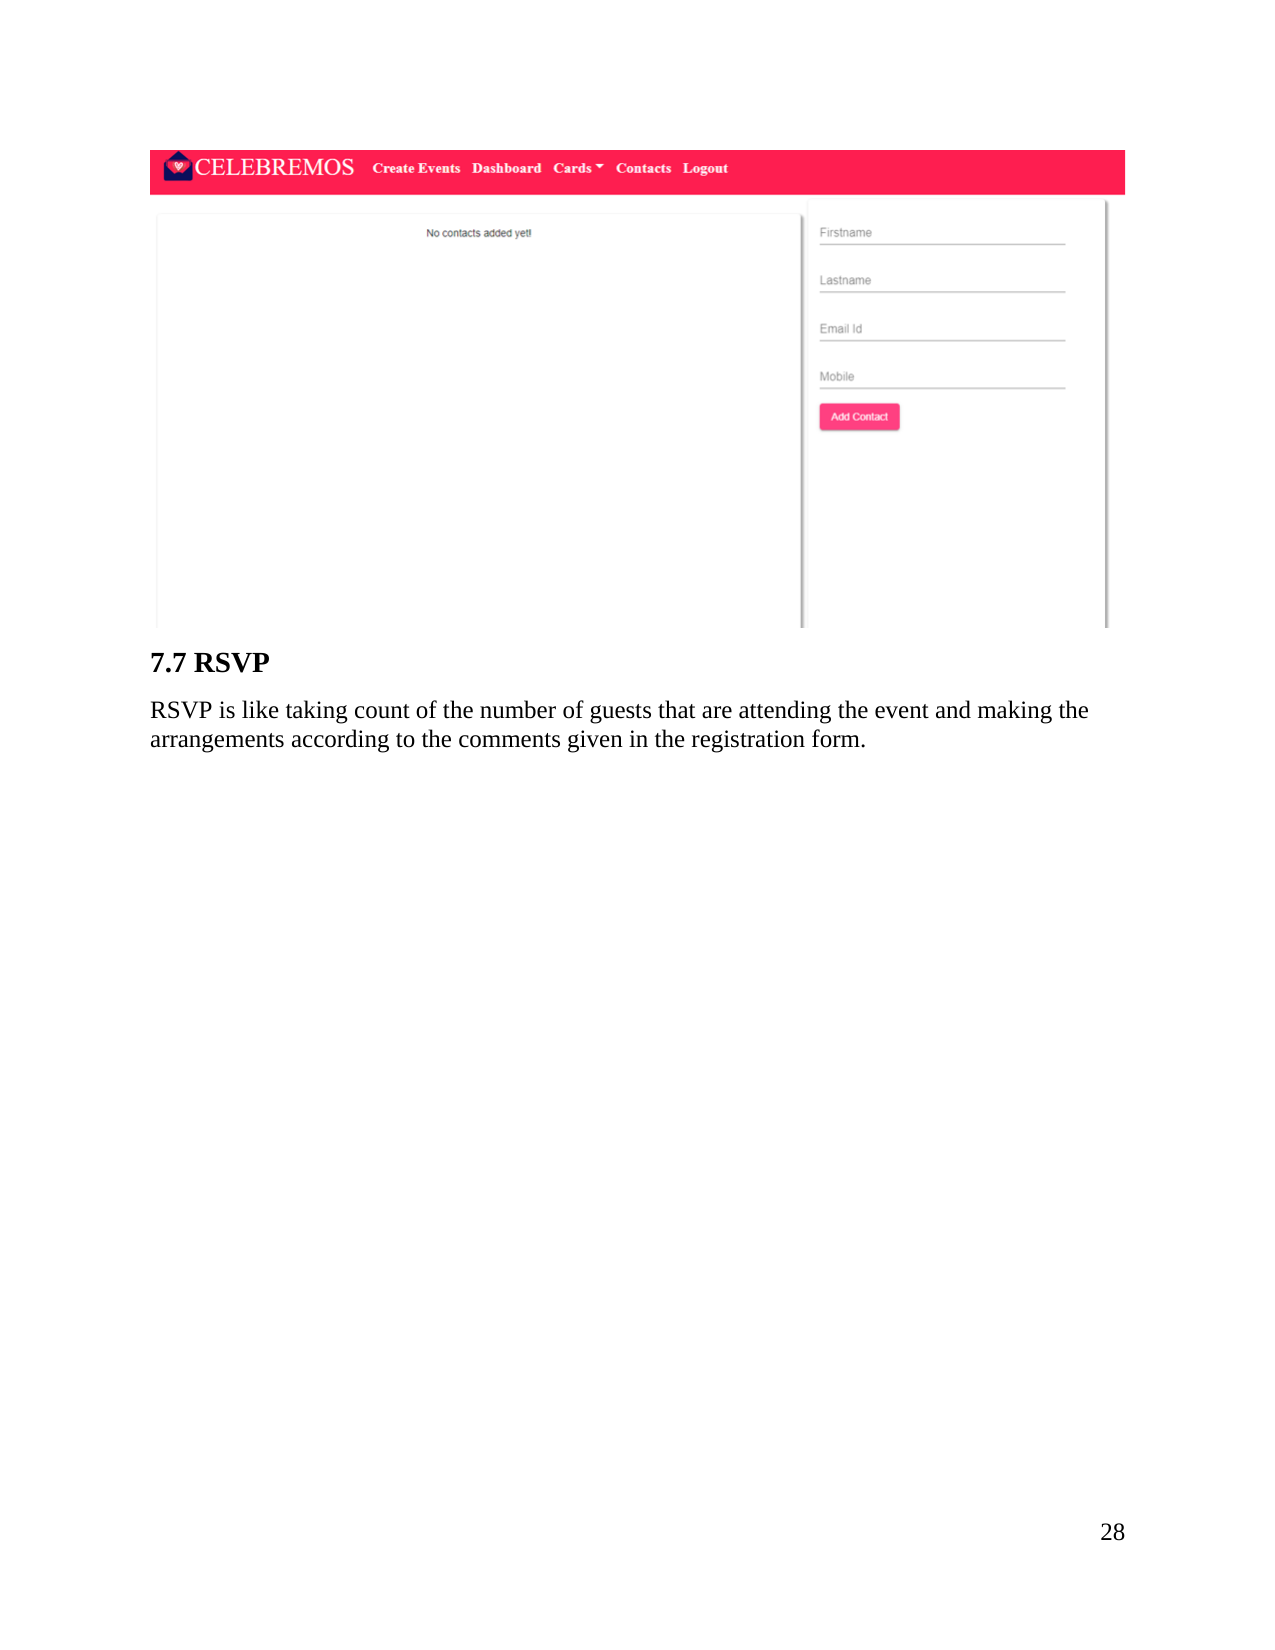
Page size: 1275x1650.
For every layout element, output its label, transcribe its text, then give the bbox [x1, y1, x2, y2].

picture [150, 150, 1125, 628]
text 7.7 RSVP [150, 645, 1125, 678]
text RSVP is like taking count of the number of guests that are attending the event and making the arrangements according to the comments given in the registration form. [150, 695, 1125, 752]
